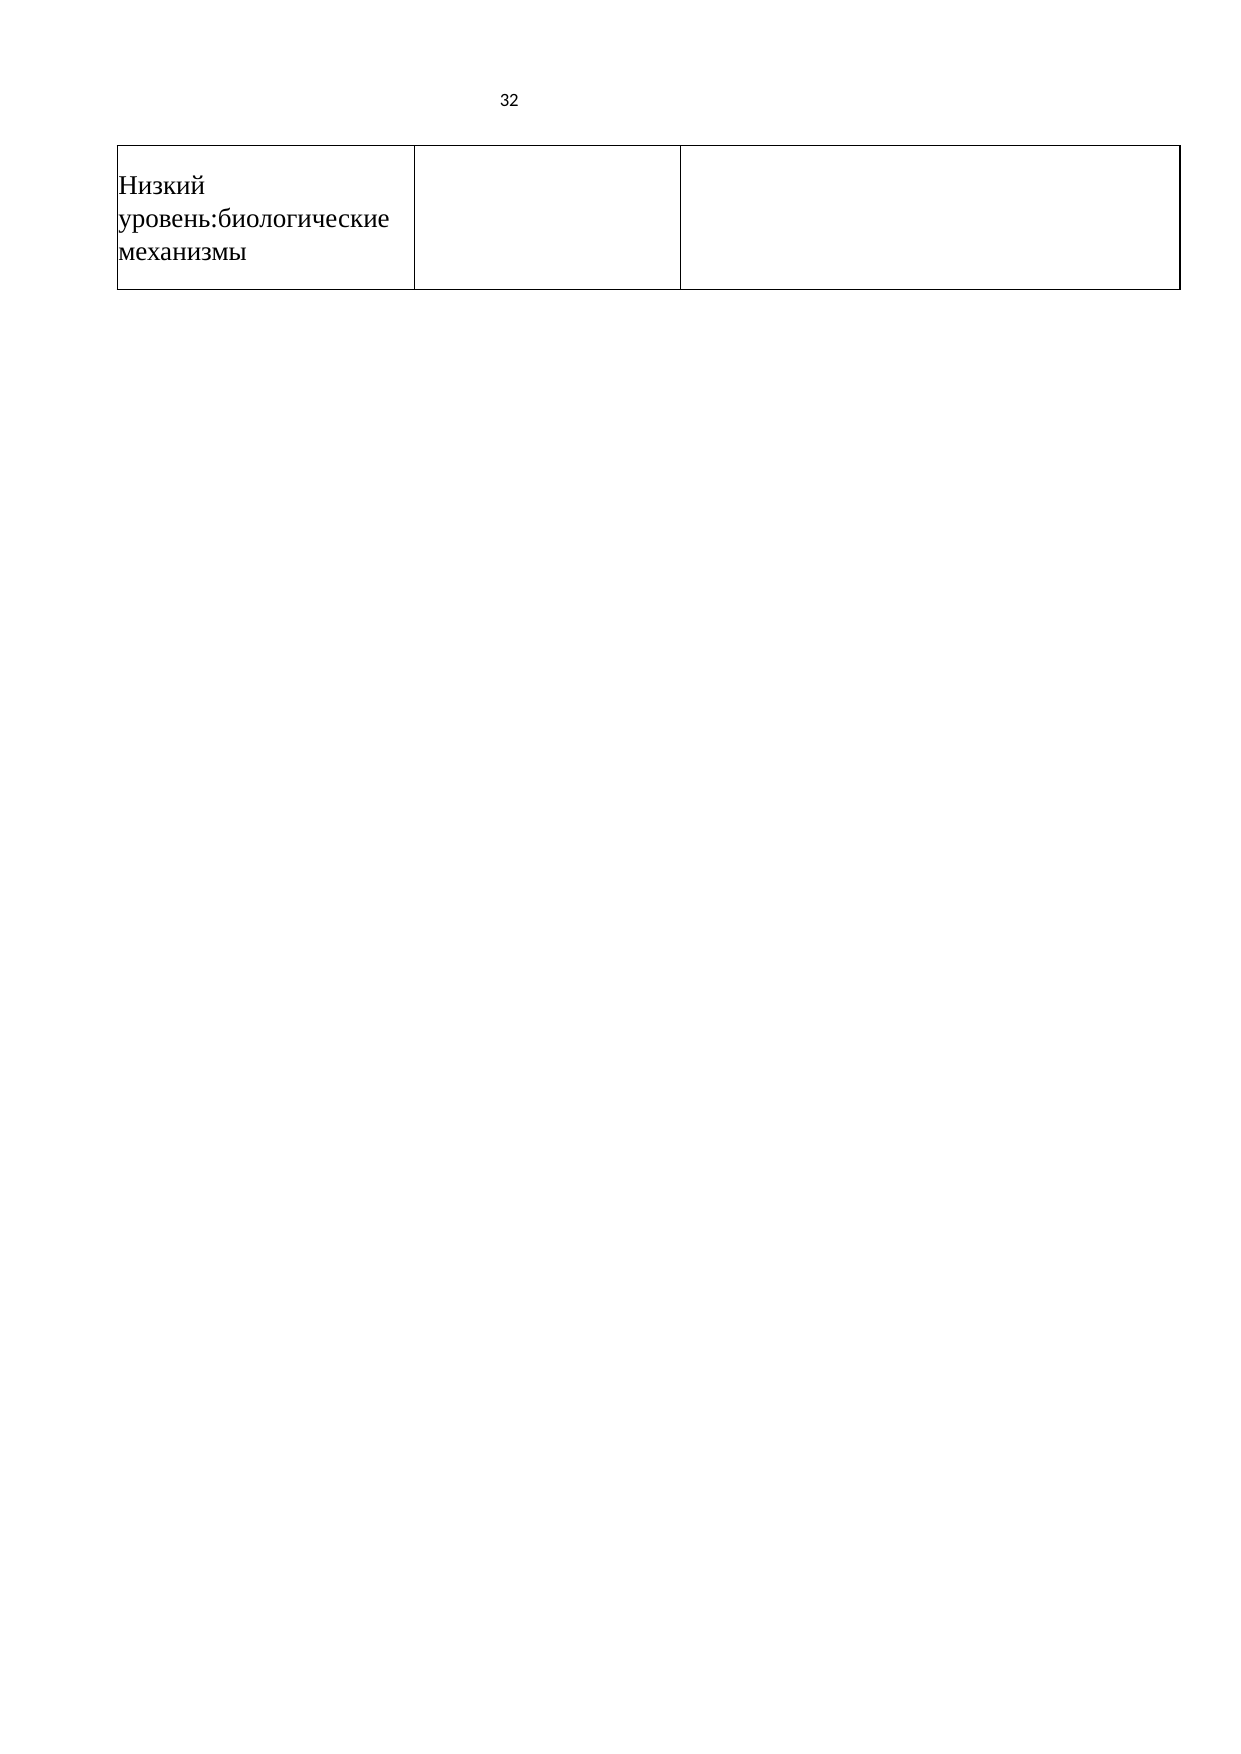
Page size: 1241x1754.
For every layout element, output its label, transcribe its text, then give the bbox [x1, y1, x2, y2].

table_cell [415, 146, 680, 288]
table_cell Низкий уровень:биологические механизмы [118, 146, 414, 288]
table_cell [681, 146, 1179, 288]
